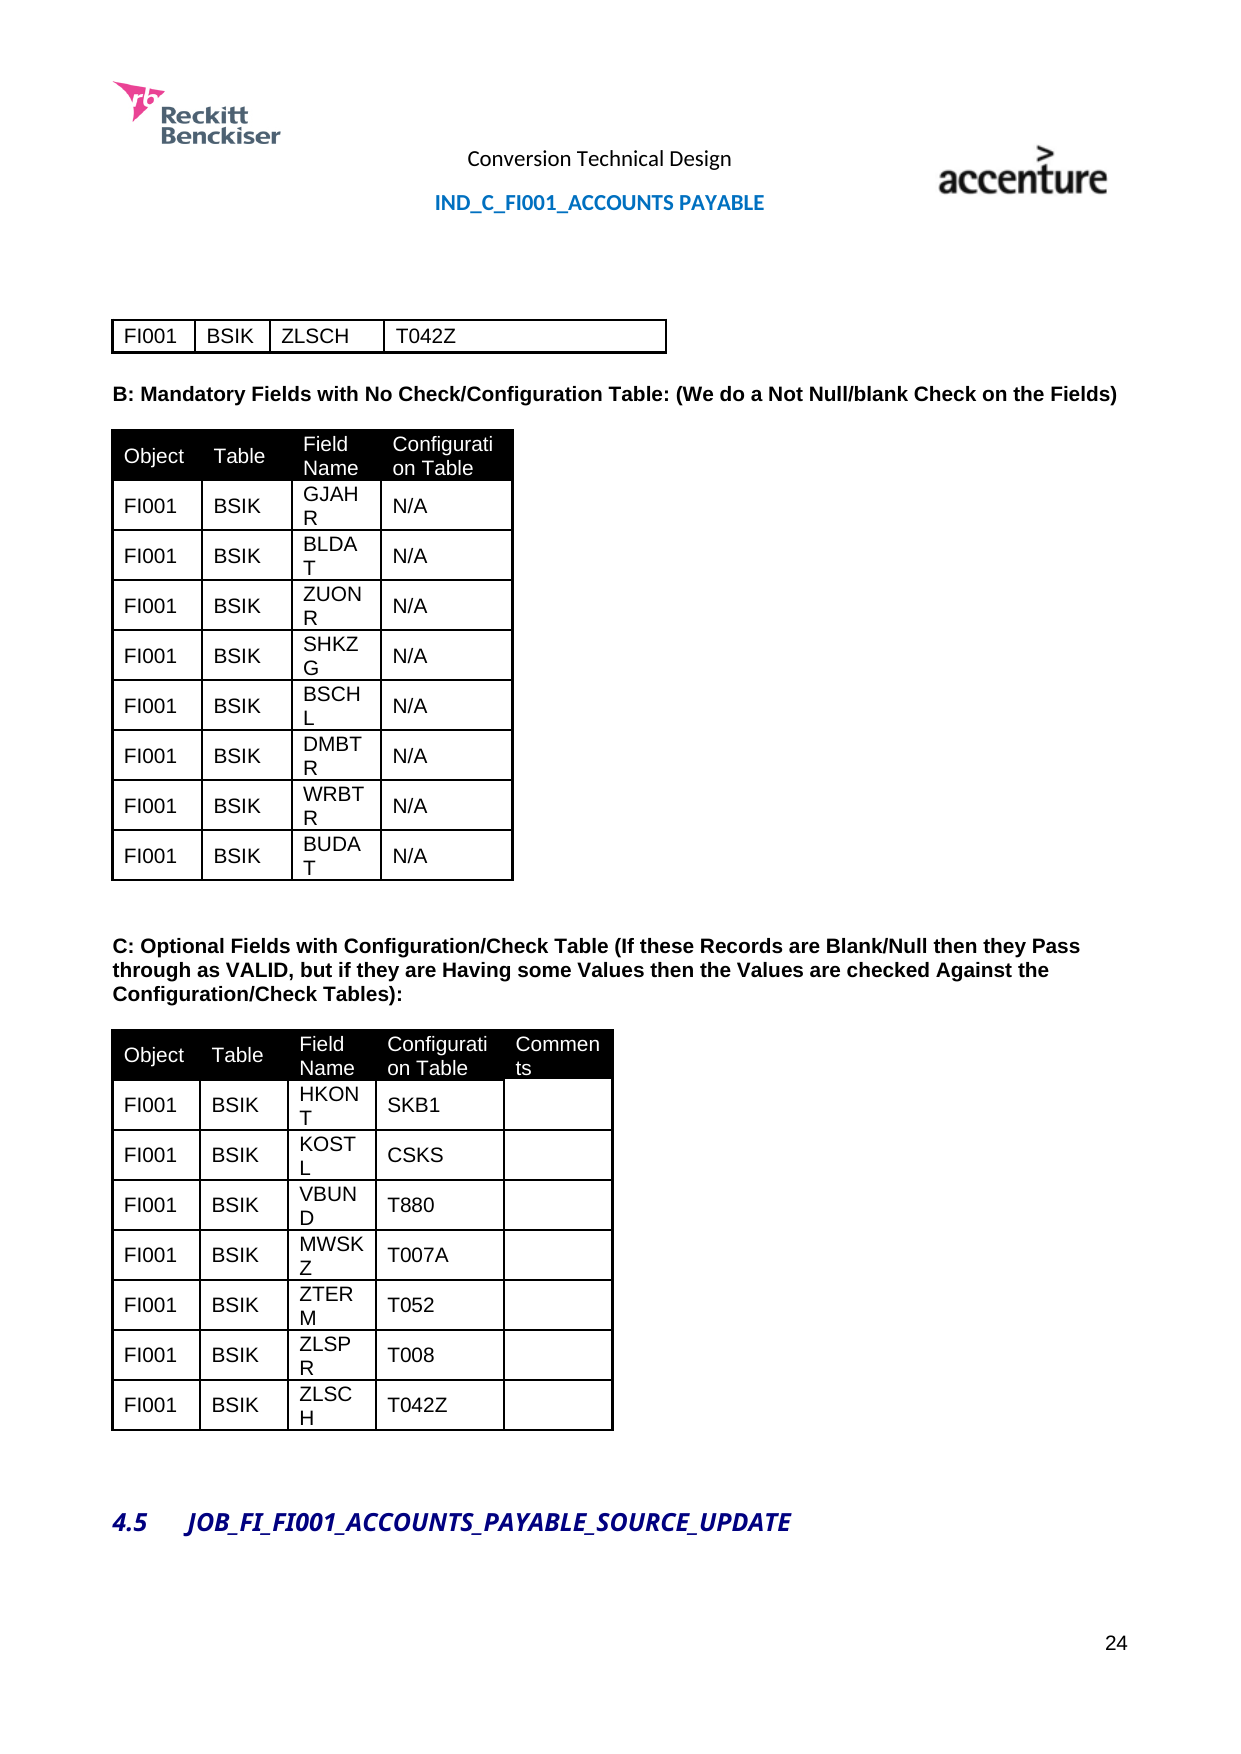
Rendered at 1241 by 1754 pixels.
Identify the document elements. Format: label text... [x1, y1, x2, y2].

table_cell T007A [377, 1231, 503, 1279]
table_cell T008 [377, 1331, 503, 1379]
table_cell FI001 [114, 1231, 199, 1279]
table_cell FI001 [114, 1281, 199, 1329]
table_cell BSIK [203, 581, 291, 629]
table_cell FI001 [114, 1181, 199, 1229]
table_cell FI001 [114, 1381, 199, 1429]
table_cell FI001 [114, 681, 201, 729]
table_cell MWSKZ [289, 1231, 375, 1279]
table_cell BSIK [203, 831, 291, 879]
table_cell [505, 1181, 611, 1229]
table_header Field Name [289, 1031, 375, 1079]
table_cell GJAHR [293, 481, 380, 529]
table_cell [505, 1231, 611, 1279]
table_cell FI001 [114, 631, 201, 679]
table_cell FI001 [114, 781, 201, 829]
text C: Optional Fields with Configuration/Check Table (If these Records are Blank/Null then they Pass through as VALID, but if they are Having some Values then the Values are checked Against the Configuration/Check Tables): [112, 933, 1128, 1005]
text B: Mandatory Fields with No Check/Configuration Table: (We do a Not Null/blank Check on the Fields) [112, 381, 1128, 405]
table_header Table [203, 431, 291, 479]
table_cell SHKZG [293, 631, 380, 679]
table_cell VBUND [289, 1181, 375, 1229]
table_cell N/A [382, 581, 511, 629]
picture [930, 143, 1118, 205]
table_cell T052 [377, 1281, 503, 1329]
table_cell FI001 [114, 731, 201, 779]
table_cell N/A [382, 681, 511, 729]
table_header Field Name [293, 431, 380, 479]
table_cell N/A [382, 781, 511, 829]
table_cell HKONT [289, 1081, 375, 1129]
table_cell N/A [382, 731, 511, 779]
table_cell BSIK [201, 1181, 287, 1229]
table_cell FI001 [114, 581, 201, 629]
table_cell BSCHL [293, 681, 380, 729]
table_cell WRBTR [293, 781, 380, 829]
table_cell SKB1 [377, 1081, 503, 1129]
table_cell FI001 [114, 831, 201, 879]
table_cell [505, 1281, 611, 1329]
table_header Object [114, 1031, 199, 1079]
table_cell N/A [382, 531, 511, 579]
table_cell FI001 [114, 1131, 199, 1179]
table_header Table [201, 1031, 287, 1079]
table_cell BSIK [203, 481, 291, 529]
table_cell BSIK [201, 1281, 287, 1329]
table_cell FI001 [114, 1331, 199, 1379]
table_cell FI001 [114, 1081, 199, 1129]
table_cell N/A [382, 481, 511, 529]
table_cell ZLSPR [289, 1331, 375, 1379]
table_header Configuration Table [382, 431, 511, 479]
list JOB_FI_FI001_ACCOUNTS_PAYABLE_SOURCE_UPDATE [112, 1504, 1128, 1538]
table_cell [505, 1381, 611, 1429]
table_cell CSKS [377, 1131, 503, 1179]
table_cell ZLSCH [271, 321, 383, 351]
table_cell FI001 [114, 321, 194, 351]
table_cell T042Z [385, 321, 665, 351]
table_cell [505, 1331, 611, 1379]
table_cell DMBTR [293, 731, 380, 779]
table_cell [505, 1131, 611, 1179]
table_cell BSIK [203, 531, 291, 579]
table_cell N/A [382, 831, 511, 879]
table_cell T880 [377, 1181, 503, 1229]
table_cell BSIK [201, 1231, 287, 1279]
table_header Comments [505, 1029, 611, 1079]
picture [112, 81, 281, 144]
table_cell BSIK [203, 731, 291, 779]
table_header Object [114, 431, 201, 479]
table_header Configuration Table [377, 1031, 503, 1079]
table_cell BLDAT [293, 531, 380, 579]
table_cell FI001 [114, 531, 201, 579]
table_cell BSIK [201, 1381, 287, 1429]
table_cell BSIK [201, 1081, 287, 1129]
table_cell BSIK [196, 321, 269, 351]
table_cell BSIK [203, 681, 291, 729]
table_cell BUDAT [293, 831, 380, 879]
table_cell BSIK [203, 631, 291, 679]
table_cell N/A [382, 631, 511, 679]
table_cell BSIK [203, 781, 291, 829]
table_cell ZLSCH [289, 1381, 375, 1429]
table_cell [505, 1079, 611, 1129]
table_cell ZUONR [293, 581, 380, 629]
table_cell KOSTL [289, 1131, 375, 1179]
table_cell T042Z [377, 1381, 503, 1429]
table_cell BSIK [201, 1331, 287, 1379]
table_cell FI001 [114, 481, 201, 529]
table_cell ZTERM [289, 1281, 375, 1329]
table_cell BSIK [201, 1131, 287, 1179]
